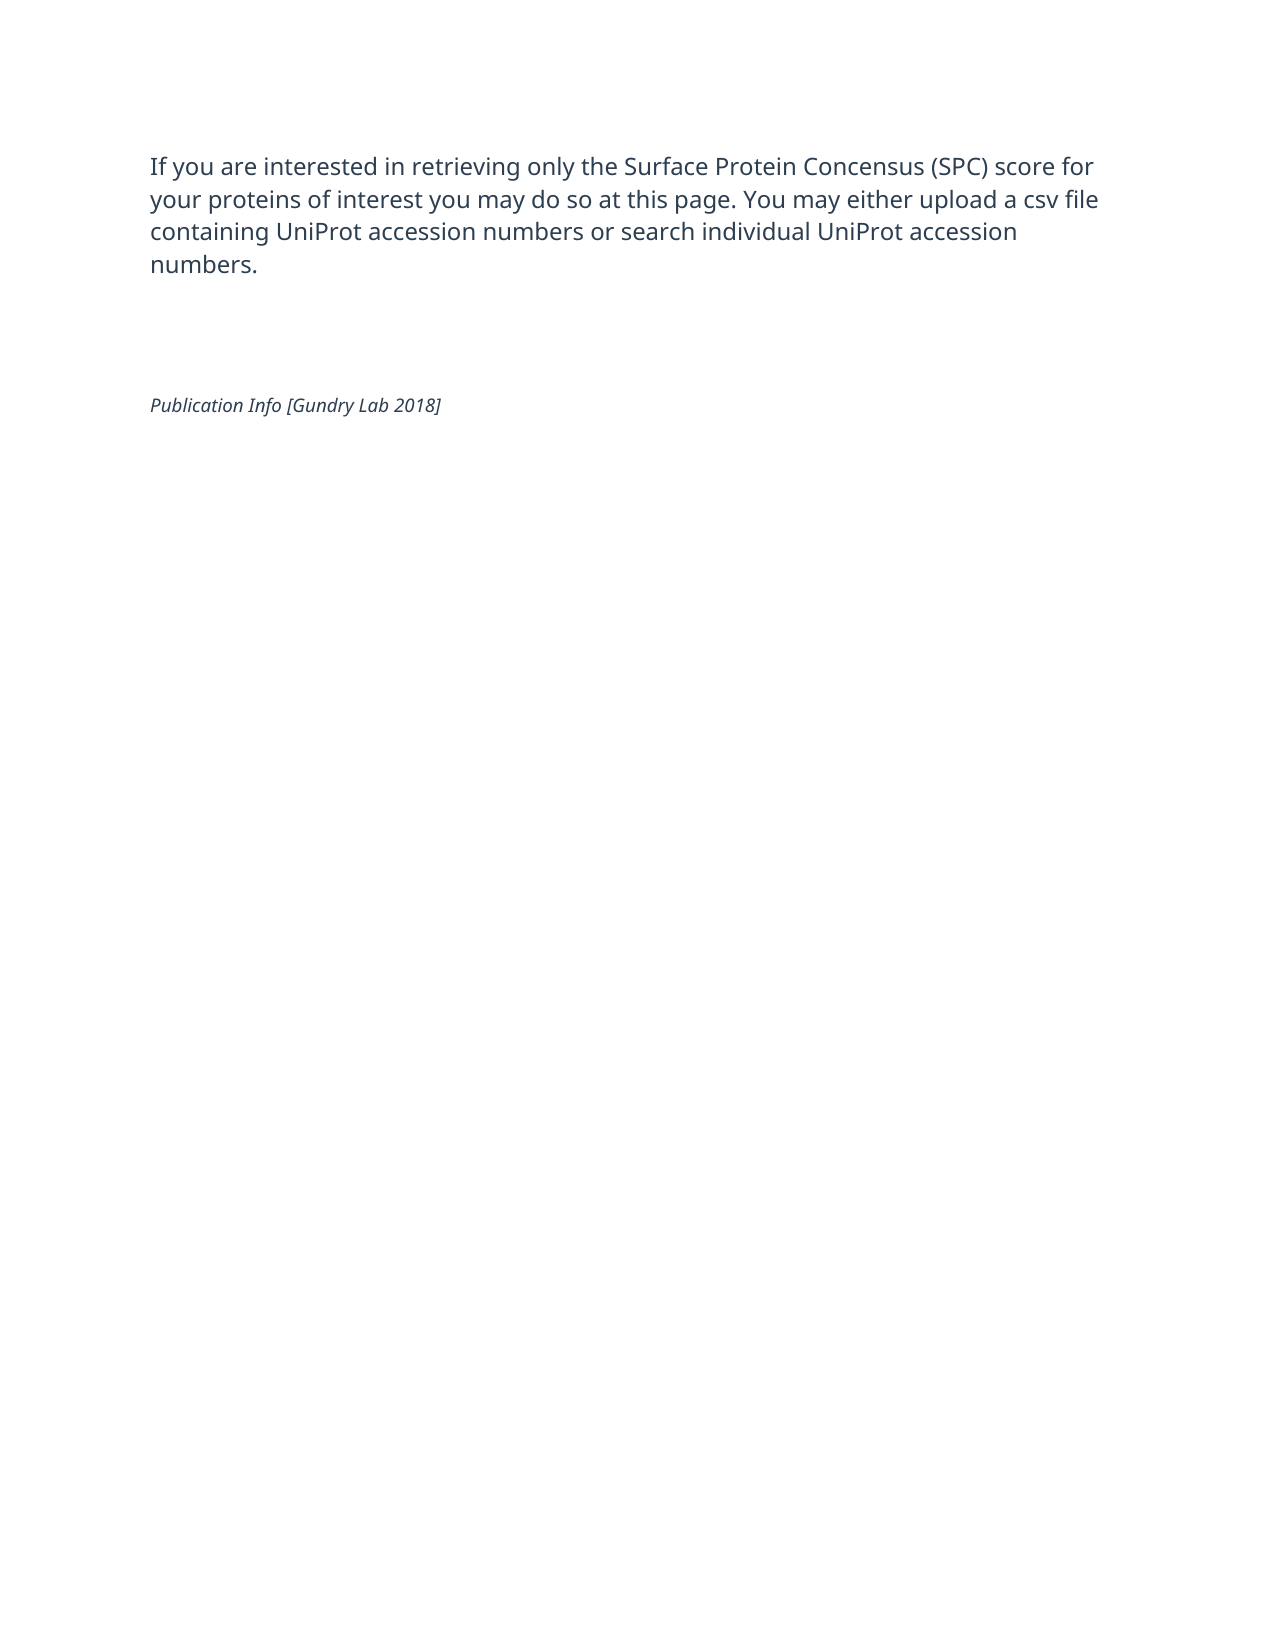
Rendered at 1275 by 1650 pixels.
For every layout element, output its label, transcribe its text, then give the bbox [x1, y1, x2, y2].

text If you are interested in retrieving only the Surface Protein Concensus (SPC) score for your proteins of interest you may do so at this page. You may either upload a csv file containing UniProt accession numbers or search individual UniProt accession numbers. [150, 150, 1125, 280]
text Publication Info [Gundry Lab 2018] [150, 393, 1125, 418]
